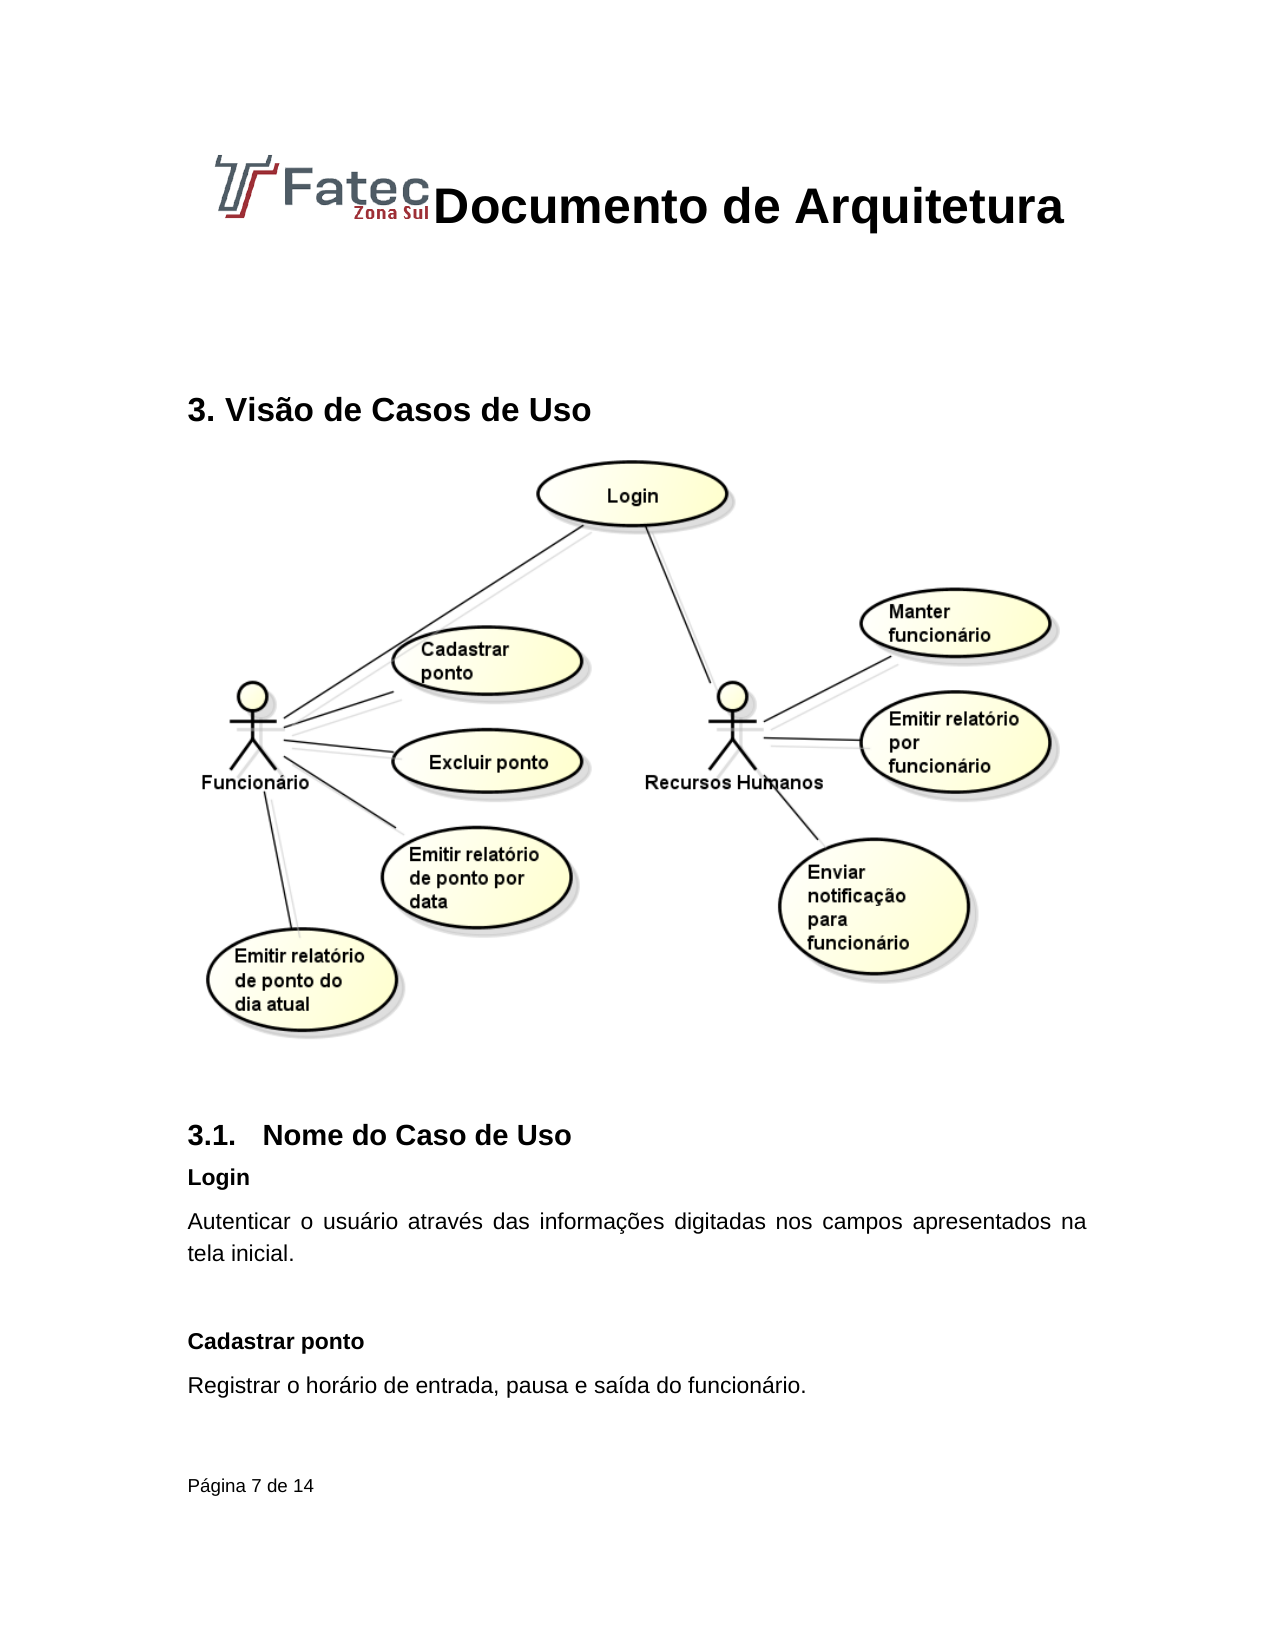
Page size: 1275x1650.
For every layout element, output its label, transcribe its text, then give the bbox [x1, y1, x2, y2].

subtitle Visão de Casos de Uso [187, 391, 1087, 429]
text Cadastrar ponto [187, 1328, 1087, 1354]
subtitle Nome do Caso de Uso [187, 1118, 1087, 1151]
picture [187, 449, 1089, 1069]
text Autenticar o usuário através das informações digitadas nos campos apresentados na tela inicial. [187, 1208, 1087, 1266]
picture [210, 148, 434, 224]
text Login [187, 1164, 1087, 1190]
text Registrar o horário de entrada, pausa e saída do funcionário. [187, 1372, 1087, 1398]
